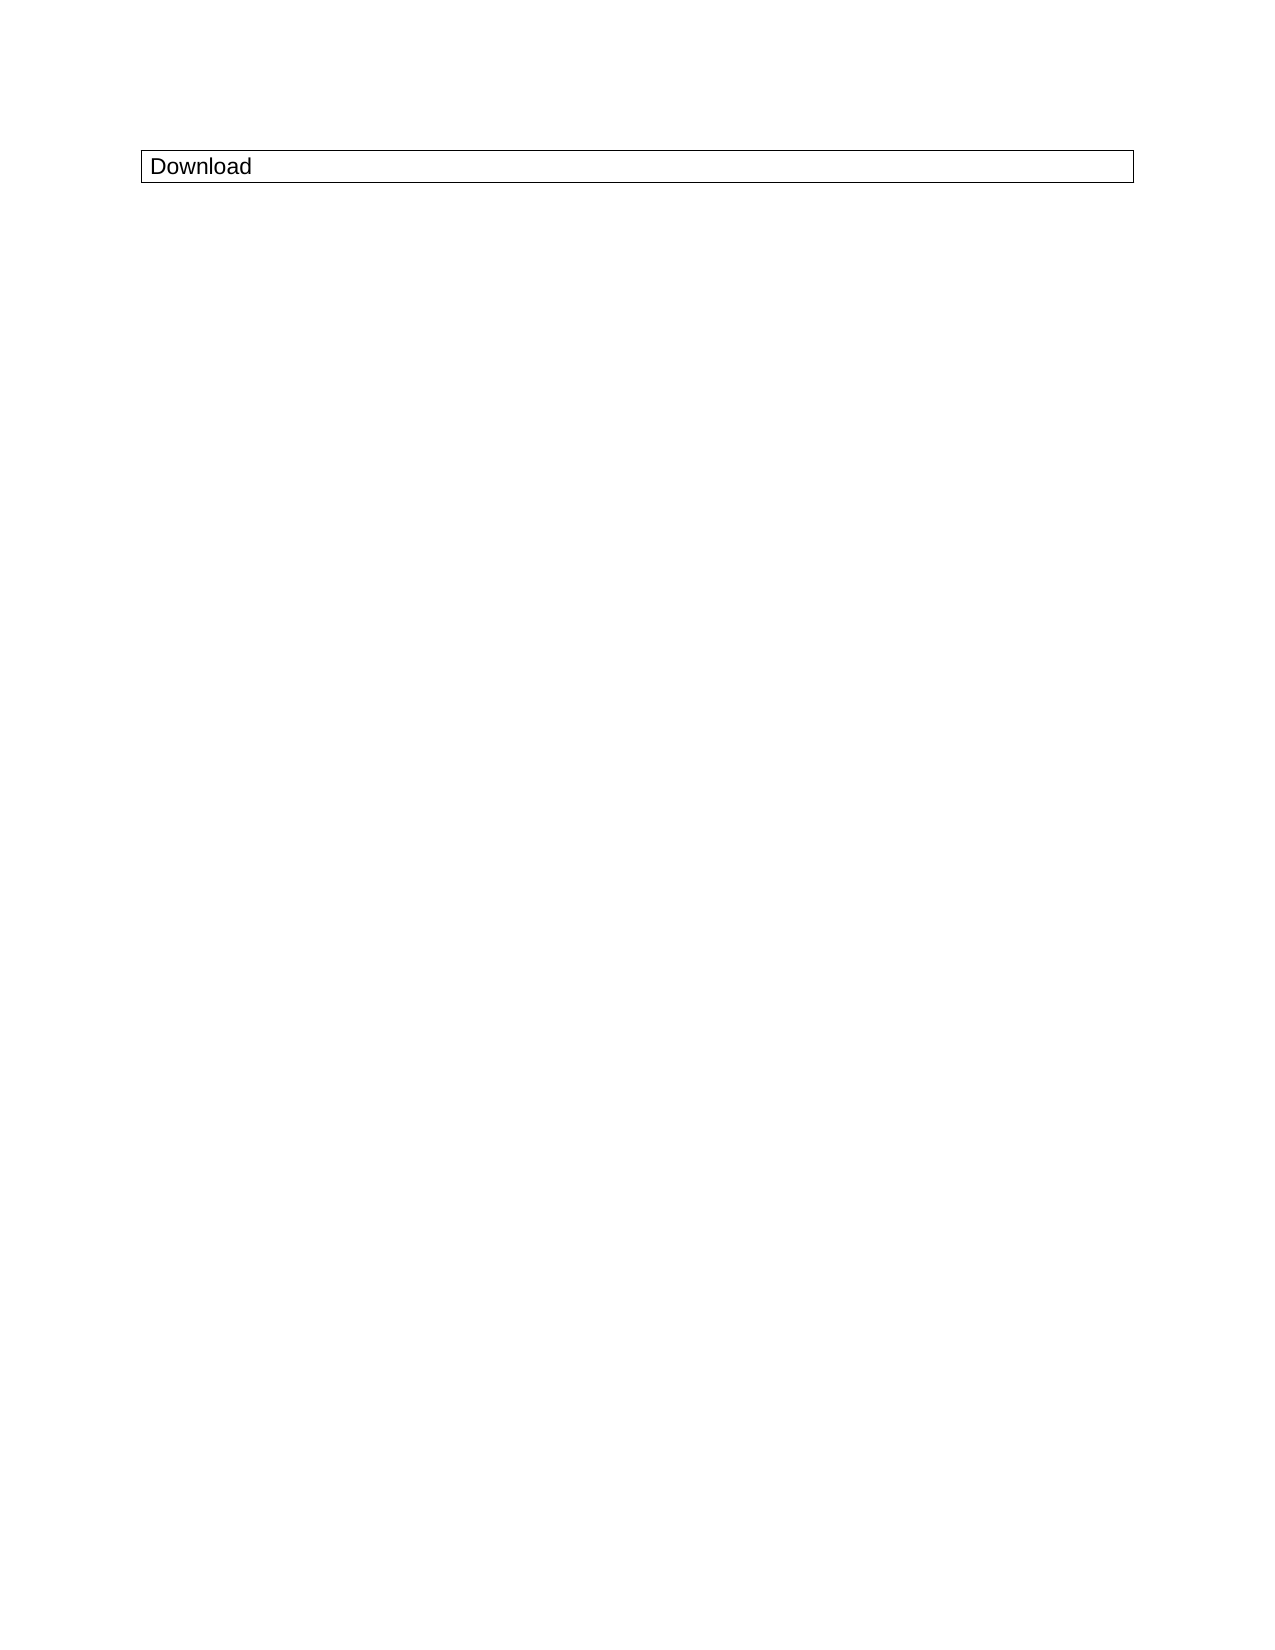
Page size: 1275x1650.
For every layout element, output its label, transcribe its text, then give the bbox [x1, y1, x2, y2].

text Download [142, 151, 1133, 182]
